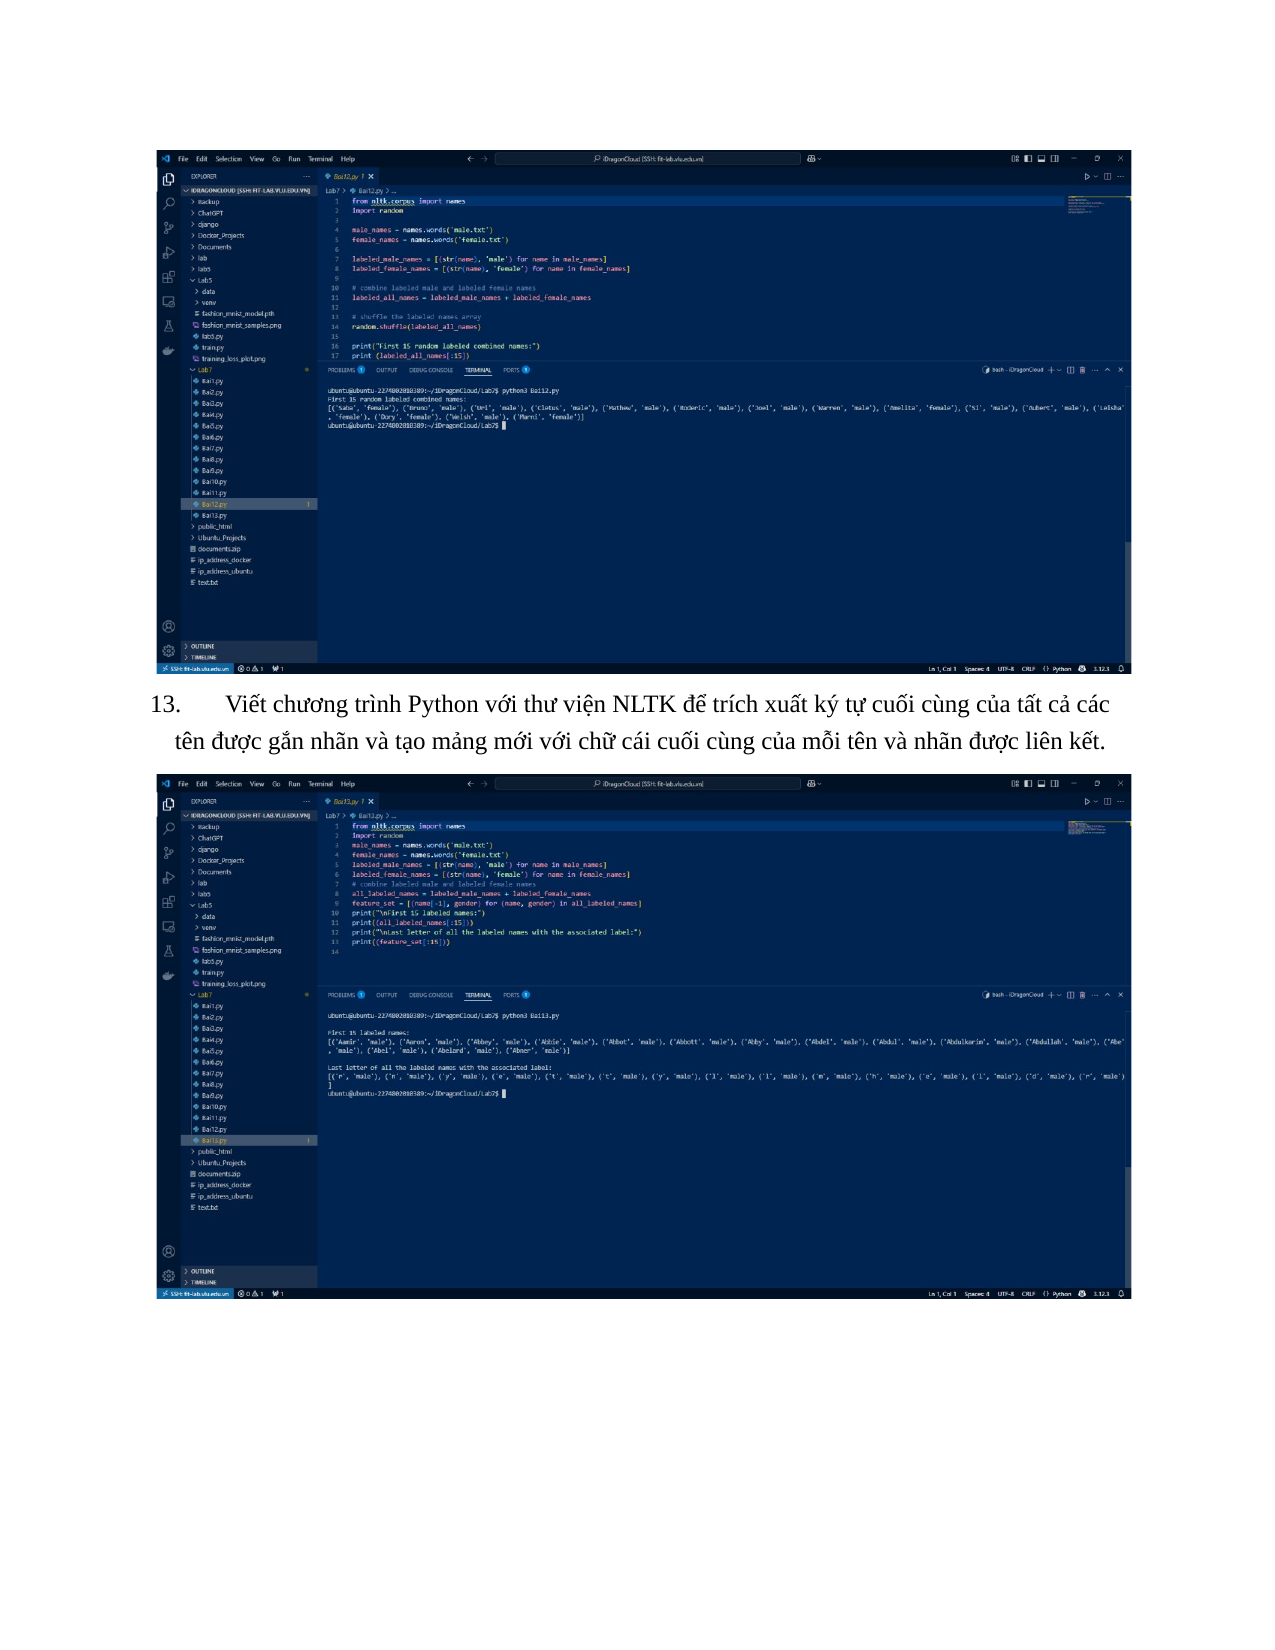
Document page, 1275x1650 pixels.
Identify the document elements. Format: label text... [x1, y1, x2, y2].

picture [156, 774, 1132, 1299]
picture [156, 150, 1132, 674]
list Viết chương trình Python với thư viện NLTK để trích xuất ký tự cuối cùng của tất cả các tên được gắn nhãn và tạo mảng mới với chữ cái cuối cùng của mỗi tên và nhãn được liên kết. [150, 689, 1125, 755]
